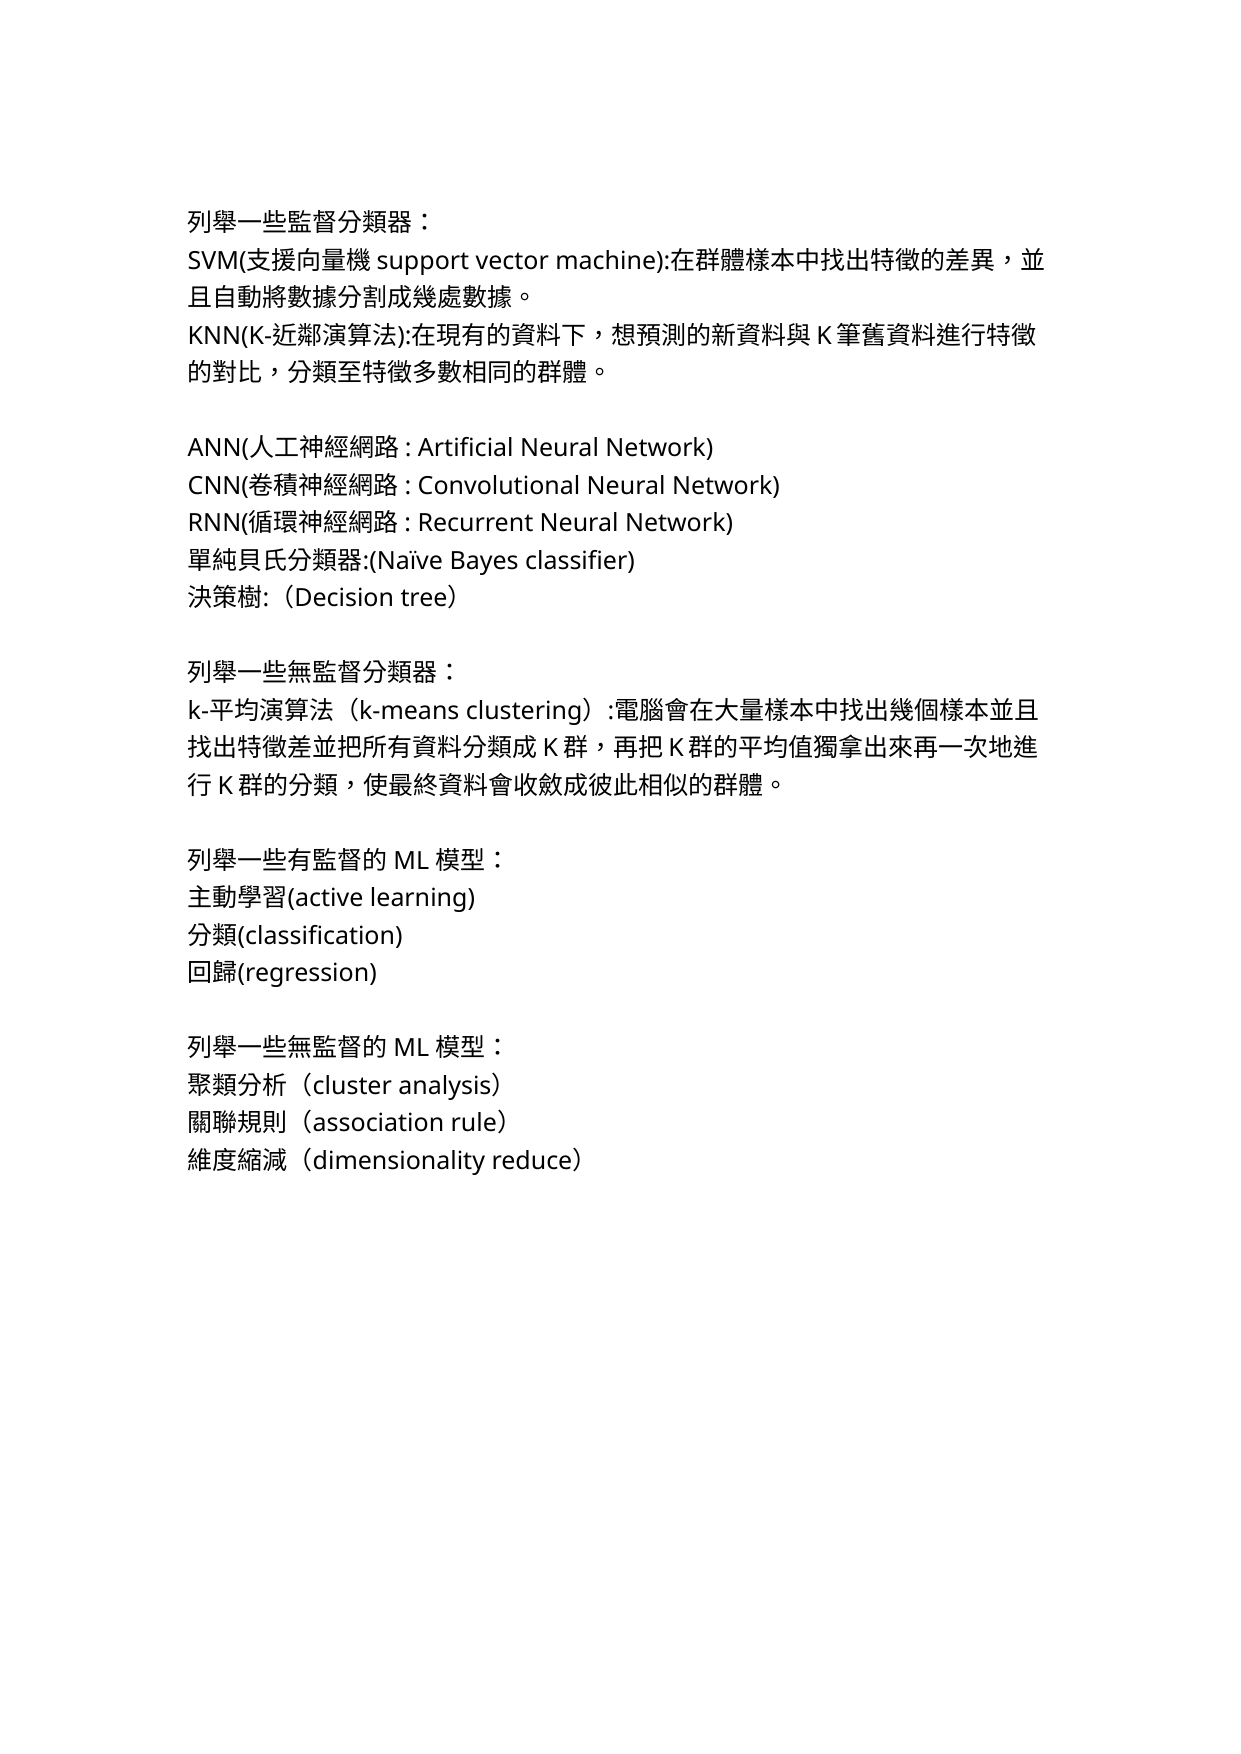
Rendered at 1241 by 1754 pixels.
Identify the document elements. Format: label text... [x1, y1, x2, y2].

text 列舉一些無監督的 ML 模型： [187, 1027, 1053, 1064]
text 列舉一些監督分類器： [187, 202, 1053, 239]
text 決策樹:（Decision tree） [187, 577, 1053, 614]
text 主動學習(active learning) [187, 877, 1053, 914]
text SVM(支援向量機support vector machine):在群體樣本中找出特徵的差異，並且自動將數據分割成幾處數據。 [187, 239, 1053, 314]
text 列舉一些有監督的 ML 模型： [187, 839, 1053, 877]
text 分類(classification) [187, 914, 1053, 952]
text 聚類分析（cluster analysis） [187, 1064, 1053, 1102]
text 維度縮減（dimensionality reduce） [187, 1139, 1053, 1177]
text ANN(人工神經網路 : Artificial Neural Network) [187, 427, 1053, 464]
text 回歸(regression) [187, 952, 1053, 989]
text 關聯規則（association rule） [187, 1102, 1053, 1139]
text 單純貝氏分類器:(Naïve Bayes classifier) [187, 539, 1053, 577]
text RNN(循環神經網路 : Recurrent Neural Network) [187, 502, 1053, 539]
text k-平均演算法（k-means clustering）:電腦會在大量樣本中找出幾個樣本並且找出特徵差並把所有資料分類成K群，再把K群的平均值獨拿出來再一次地進行K群的分類，使最終資料會收斂成彼此相似的群體。 [187, 689, 1053, 802]
text KNN(K-近鄰演算法):在現有的資料下，想預測的新資料與K筆舊資料進行特徵的對比，分類至特徵多數相同的群體。 [187, 314, 1053, 389]
text CNN(卷積神經網路 : Convolutional Neural Network) [187, 464, 1053, 502]
text 列舉一些無監督分類器： [187, 652, 1053, 689]
